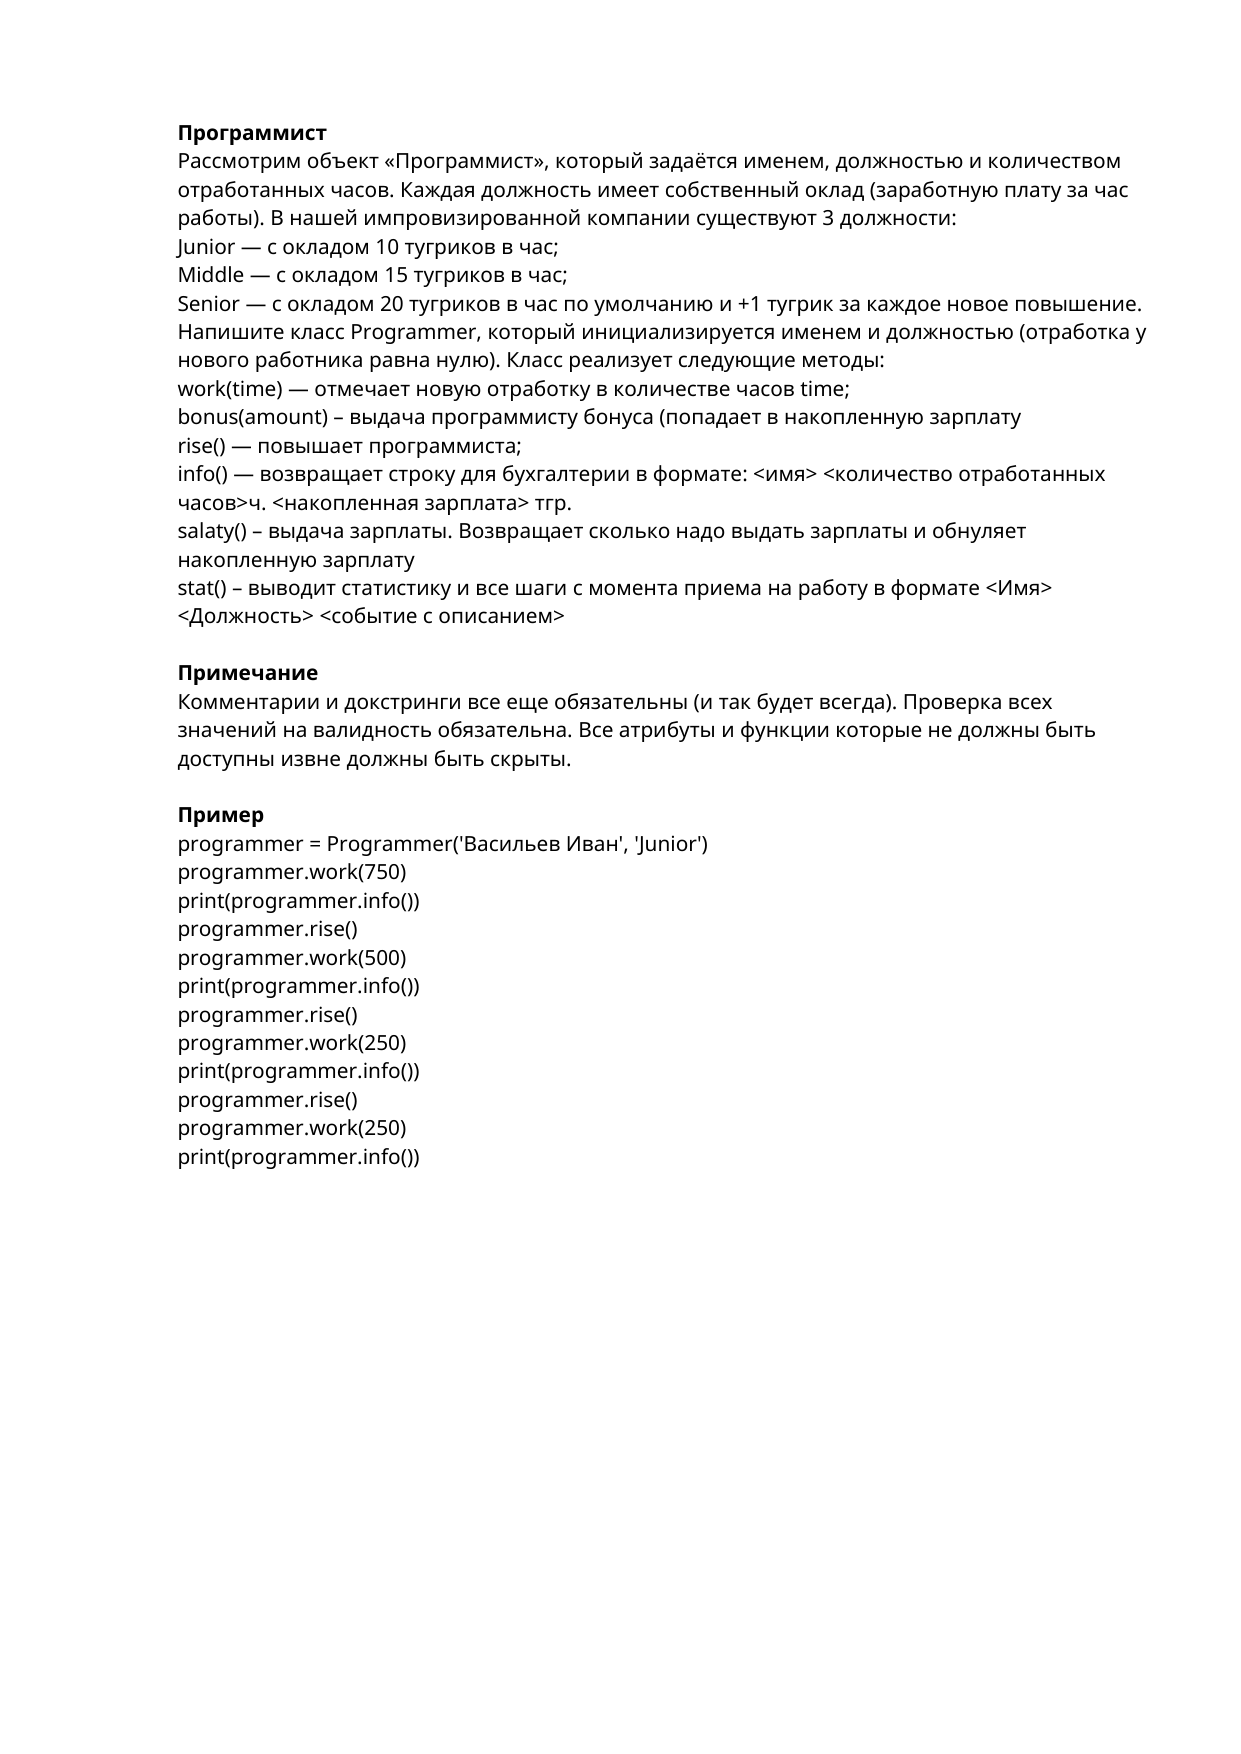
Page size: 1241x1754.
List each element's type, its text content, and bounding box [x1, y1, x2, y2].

text stat() – выводит статистику и все шаги с момента приема на работу в формате <Имя> <Должность> <событие с описанием> [177, 573, 1152, 630]
text bonus(amount) – выдача программисту бонуса (попадает в накопленную зарплату [177, 402, 1152, 431]
text print(programmer.info()) [177, 971, 1152, 1000]
text programmer.work(750) [177, 857, 1152, 886]
text programmer.rise() [177, 1000, 1152, 1028]
text Комментарии и докстринги все еще обязательны (и так будет всегда). Проверка всех значений на валидность обязательна. Все атрибуты и функции которые не должны быть доступны извне должны быть скрыты. [177, 687, 1152, 772]
text Программист [177, 118, 1152, 147]
text Примечание [177, 658, 1152, 687]
text programmer.work(250) [177, 1113, 1152, 1142]
text print(programmer.info()) [177, 1057, 1152, 1085]
text Пример [177, 801, 1152, 829]
text programmer.rise() [177, 914, 1152, 943]
text programmer = Programmer('Васильев Иван', 'Junior') [177, 829, 1152, 857]
text programmer.work(250) [177, 1028, 1152, 1057]
text programmer.work(500) [177, 943, 1152, 971]
text rise() — повышает программиста; info() — возвращает строку для бухгалтерии в формате: <имя> <количество отработанных часов>ч. <накопленная зарплата> тгр. [177, 431, 1152, 516]
text print(programmer.info()) [177, 1142, 1152, 1170]
text programmer.rise() [177, 1085, 1152, 1113]
text salaty() – выдача зарплаты. Возвращает сколько надо выдать зарплаты и обнуляет накопленную зарплату [177, 516, 1152, 573]
text Рассмотрим объект «Программист», который задаётся именем, должностью и количеством отработанных часов. Каждая должность имеет собственный оклад (заработную плату за час работы). В нашей импровизированной компании существуют 3 должности: Junior — с окладом 10 тугриков в час; Middle — с окладом 15 тугриков в час; Senior — с окладом 20 тугриков в час по умолчанию и +1 тугрик за каждое новое повышение. Напишите класс Programmer, который инициализируется именем и должностью (отработка у нового работника равна нулю). Класс реализует следующие методы: work(time) — отмечает новую отработку в количестве часов time; [177, 147, 1152, 402]
text print(programmer.info()) [177, 886, 1152, 914]
